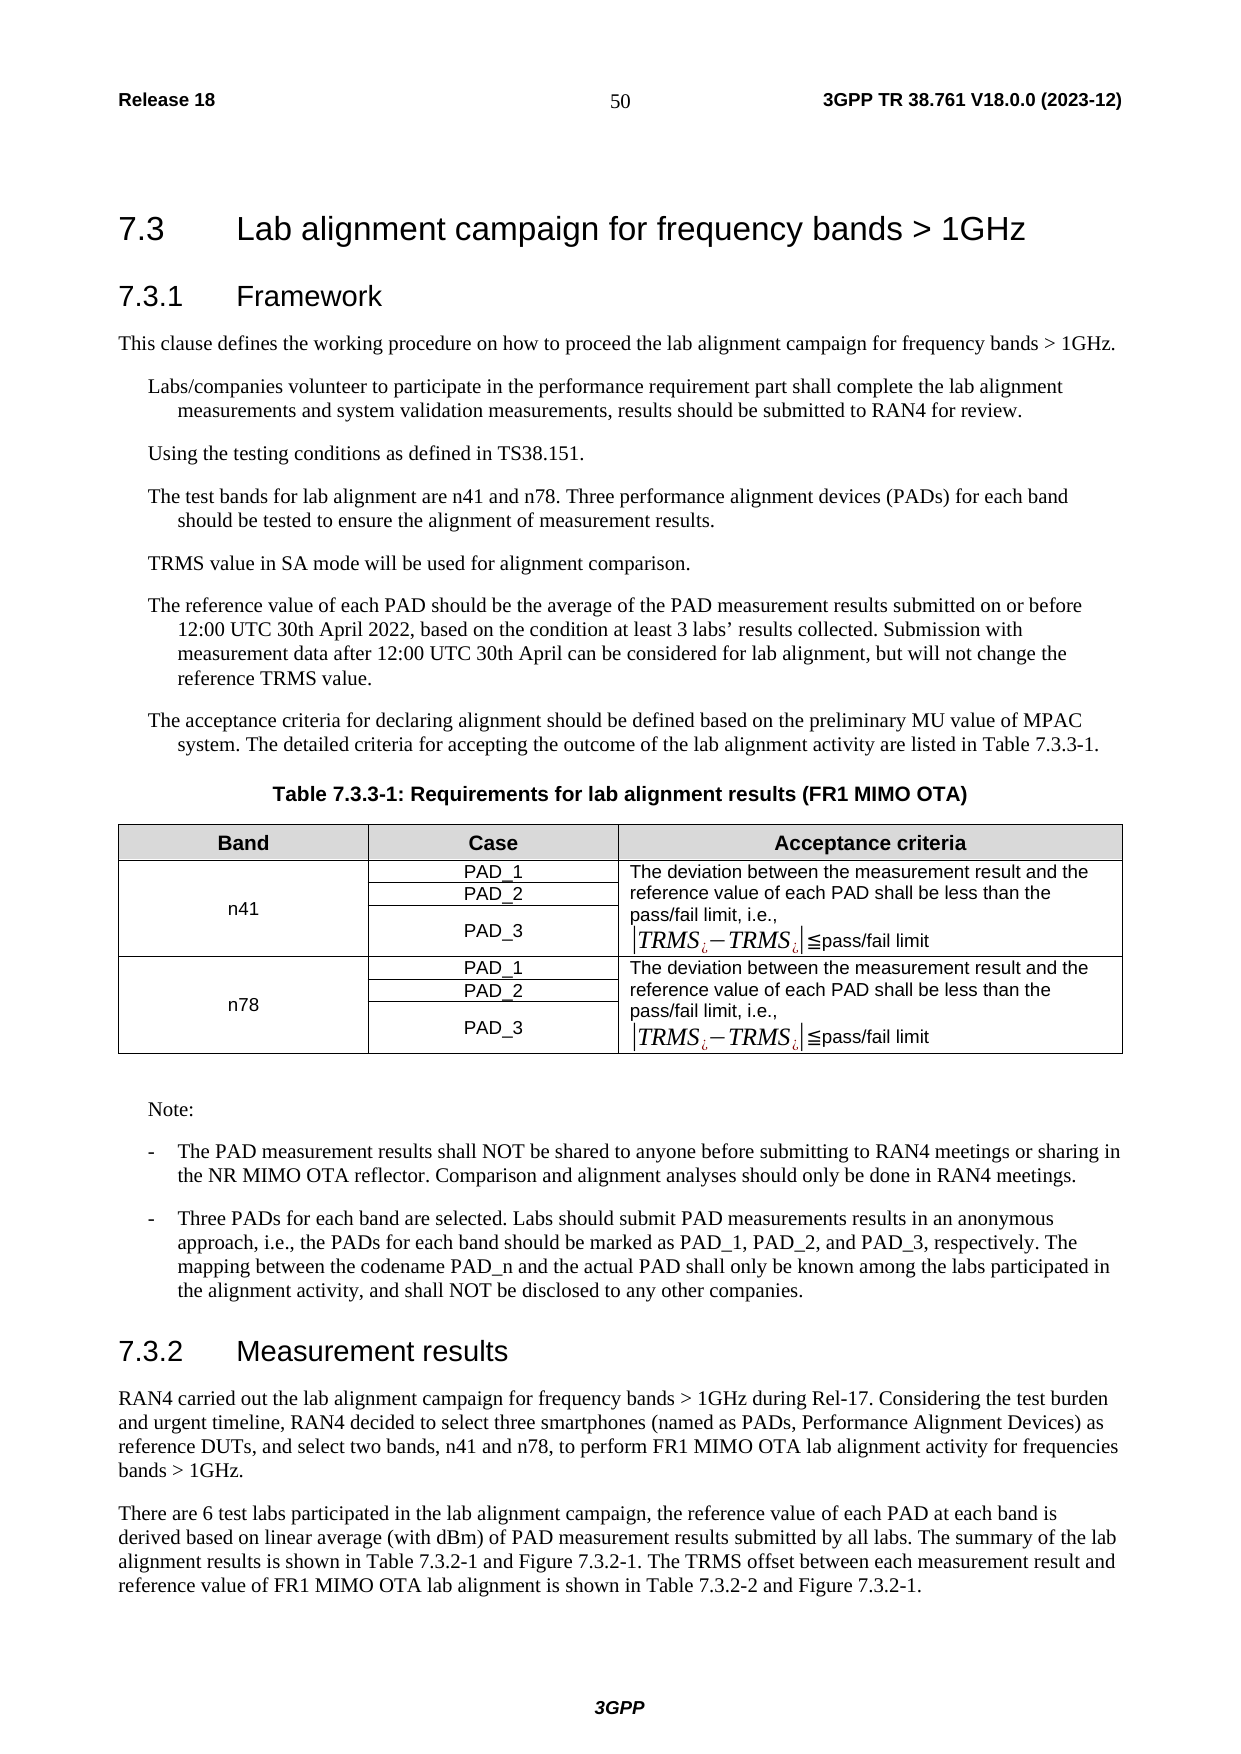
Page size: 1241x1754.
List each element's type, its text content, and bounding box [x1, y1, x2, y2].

subtitle 7.3.1 Framework [118, 279, 1122, 312]
text RAN4 carried out the lab alignment campaign for frequency bands > 1GHz during Rel-17. Considering the test burden and urgent timeline, RAN4 decided to select three smartphones (named as PADs, Performance Alignment Devices) as reference DUTs, and select two bands, n41 and n78, to perform FR1 MIMO OTA lab alignment activity for frequencies bands > 1GHz. [118, 1386, 1122, 1482]
text There are 6 test labs participated in the lab alignment campaign, the reference value of each PAD at each band is derived based on linear average (with dBm) of PAD measurement results submitted by all labs. The summary of the lab alignment results is shown in Table 7.3.2-1 and Figure 7.3.2-1. The TRMS offset between each measurement result and reference value of FR1 MIMO OTA lab alignment is shown in Table 7.3.2-2 and Figure 7.3.2-1. [118, 1501, 1122, 1597]
table_cell PAD_3 [369, 1002, 618, 1053]
text - Three PADs for each band are selected. Labs should submit PAD measurements results in an anonymous approach, i.e., the PADs for each band should be marked as PAD_1, PAD_2, and PAD_3, respectively. The mapping between the codename PAD_n and the actual PAD shall only be known among the labs participated in the alignment activity, and shall NOT be disclosed to any other companies. [148, 1206, 1122, 1302]
text Labs/companies volunteer to participate in the performance requirement part shall complete the lab alignment measurements and system validation measurements, results should be submitted to RAN4 for review. [148, 374, 1122, 422]
text Using the testing conditions as defined in TS38.151. [148, 441, 1122, 465]
table_cell PAD_2 [369, 883, 618, 905]
text The test bands for lab alignment are n41 and n78. Three performance alignment devices (PADs) for each band should be tested to ensure the alignment of measurement results. [148, 483, 1122, 532]
table_cell The deviation between the measurement result and the reference value of each PAD shall be less than the pass/fail limit, i.e., ≦pass/fail limit [619, 957, 1122, 1053]
table_cell The deviation between the measurement result and the reference value of each PAD shall be less than the pass/fail limit, i.e., ≦pass/fail limit [619, 861, 1122, 956]
table_header Case [369, 825, 618, 859]
table_cell PAD_1 [369, 861, 618, 882]
table_cell n78 [119, 957, 368, 1053]
text Table 7.3.3-1: Requirements for lab alignment results (FR1 MIMO OTA) [118, 781, 1122, 805]
text The acceptance criteria for declaring alignment should be defined based on the preliminary MU value of MPAC system. The detailed criteria for accepting the outcome of the lab alignment activity are listed in Table 7.3.3-1. [148, 708, 1122, 756]
text The reference value of each PAD should be the average of the PAD measurement results submitted on or before 12:00 UTC 30th April 2022, based on the condition at least 3 labs’ results collected. Submission with measurement data after 12:00 UTC 30th April can be considered for lab alignment, but will not change the reference TRMS value. [148, 593, 1122, 689]
text Note: [148, 1096, 1122, 1121]
subtitle 7.3 Lab alignment campaign for frequency bands > 1GHz [118, 209, 1122, 247]
table_header Band [119, 825, 368, 859]
text This clause defines the working procedure on how to proceed the lab alignment campaign for frequency bands > 1GHz. [118, 331, 1122, 355]
table_cell PAD_3 [369, 906, 618, 956]
subtitle 7.3.2 Measurement results [118, 1334, 1122, 1367]
text - The PAD measurement results shall NOT be shared to anyone before submitting to RAN4 meetings or sharing in the NR MIMO OTA reflector. Comparison and alignment analyses should only be done in RAN4 meetings. [148, 1139, 1122, 1187]
table_cell PAD_1 [369, 957, 618, 979]
text TRMS value in SA mode will be used for alignment comparison. [148, 550, 1122, 574]
table_cell n41 [119, 861, 368, 956]
table_cell PAD_2 [369, 980, 618, 1001]
table_header Acceptance criteria [619, 825, 1122, 859]
